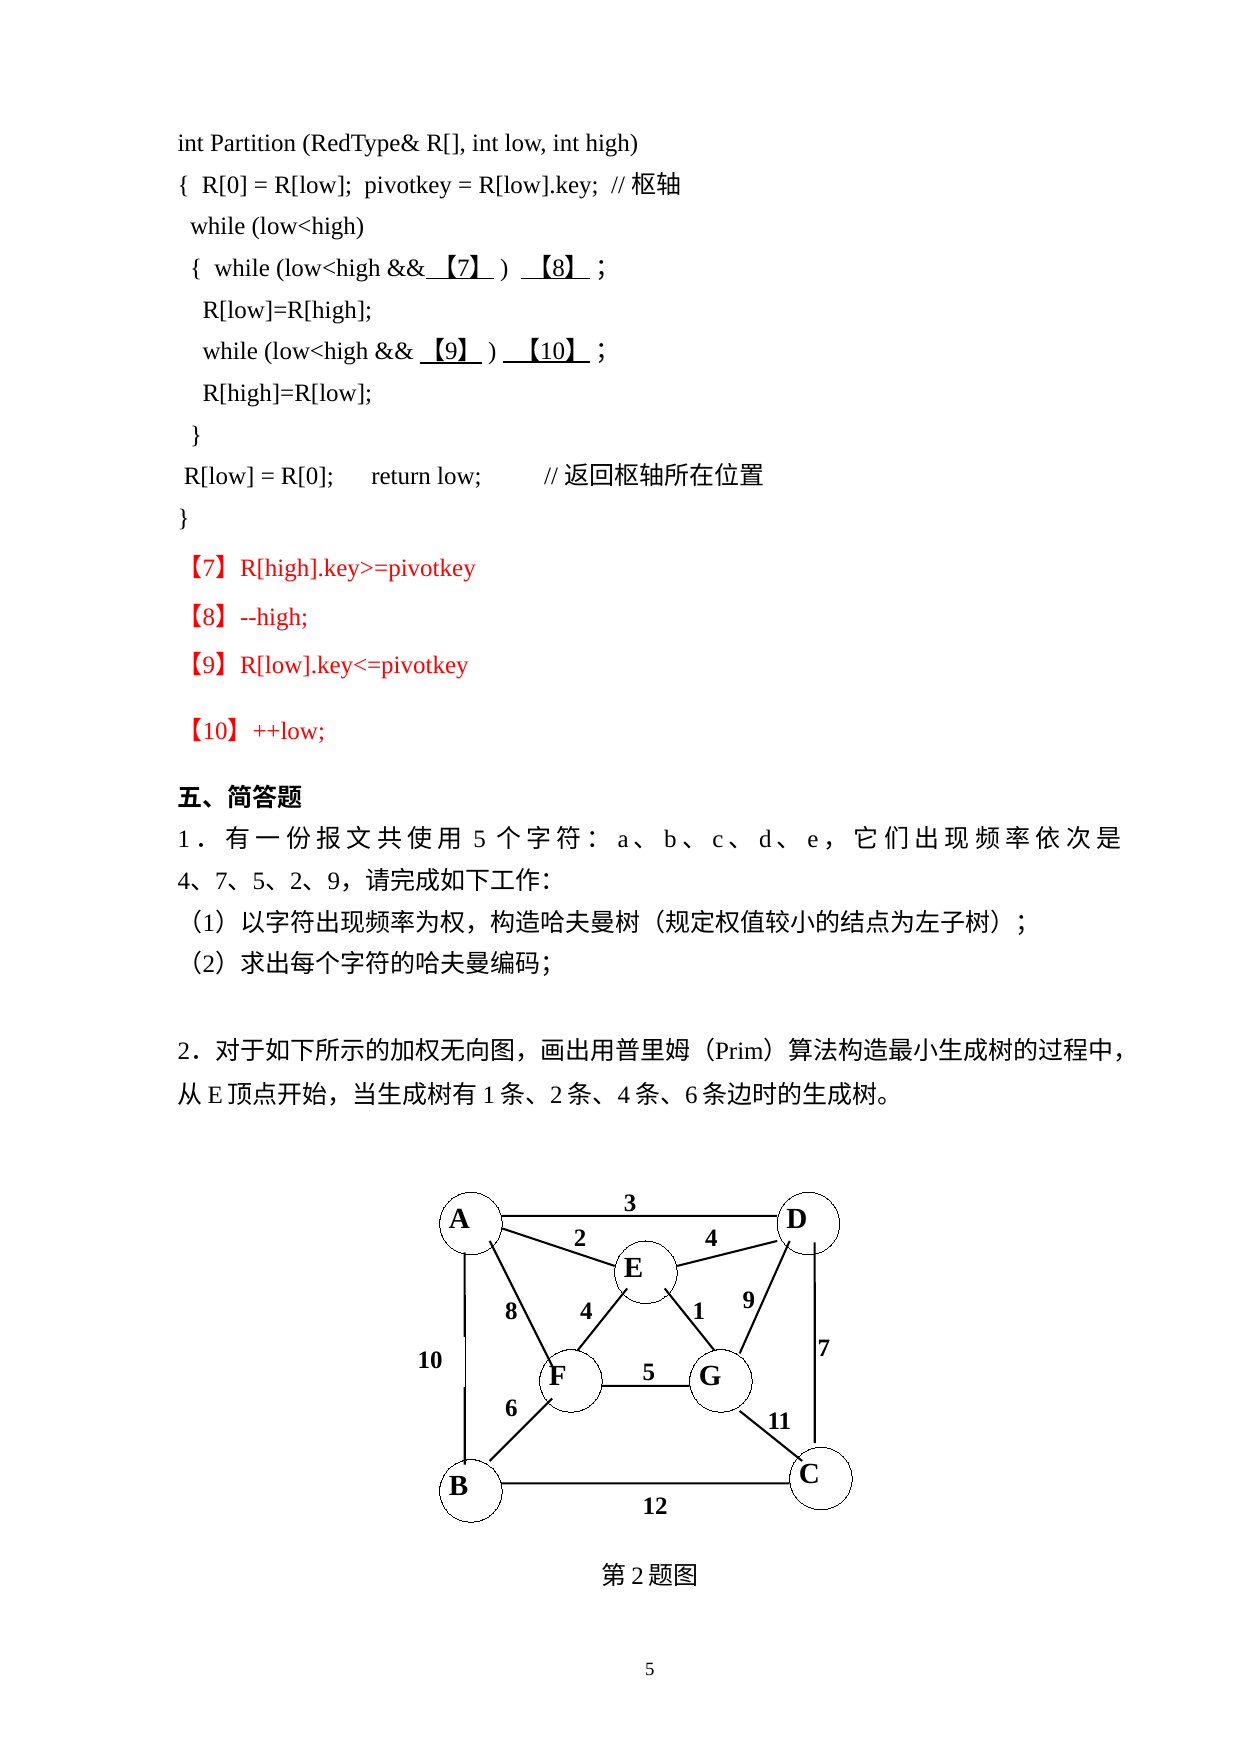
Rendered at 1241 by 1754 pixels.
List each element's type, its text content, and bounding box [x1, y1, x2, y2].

text 第2题图 [177, 1550, 1122, 1593]
text 五、简答题 [177, 773, 1122, 814]
text 2．对于如下所示的加权无向图，画出用普里姆（Prim）算法构造最小生成树的过程中，从E顶点开始，当生成树有1条、2条、4条、6条边时的生成树。 [177, 1025, 1122, 1112]
text （2）求出每个字符的哈夫曼编码； [177, 939, 1122, 981]
text （1）以字符出现频率为权，构造哈夫曼树（规定权值较小的结点为左子树）； [177, 898, 1122, 939]
text } [177, 410, 1122, 451]
text 【7】R[high].key>=pivotkey [177, 547, 1122, 583]
text 1．有一份报文共使用5个字符：a、b、c、d、e，它们出现频率依次是4、7、5、2、9，请完成如下工作： [177, 814, 1122, 898]
text int Partition (RedType& R[], int low, int high) [177, 118, 1122, 160]
text { R[0] = R[low]; pivotkey = R[low].key; // 枢轴 [177, 160, 1122, 201]
text } [177, 493, 1122, 535]
text while (low<high && 【9】 ) 【10】 ； [177, 326, 1122, 368]
text 【10】++low; [177, 706, 1122, 748]
text 【8】--high; [177, 596, 1122, 632]
text R[low]=R[high]; [177, 285, 1122, 326]
text 【9】R[low].key<=pivotkey [177, 645, 1122, 681]
text R[low] = R[0]; return low; // 返回枢轴所在位置 [177, 451, 1122, 493]
text { while (low<high && 【7】 ) 【8】 ； [177, 243, 1122, 285]
text while (low<high) [177, 201, 1122, 243]
text R[high]=R[low]; [177, 368, 1122, 410]
